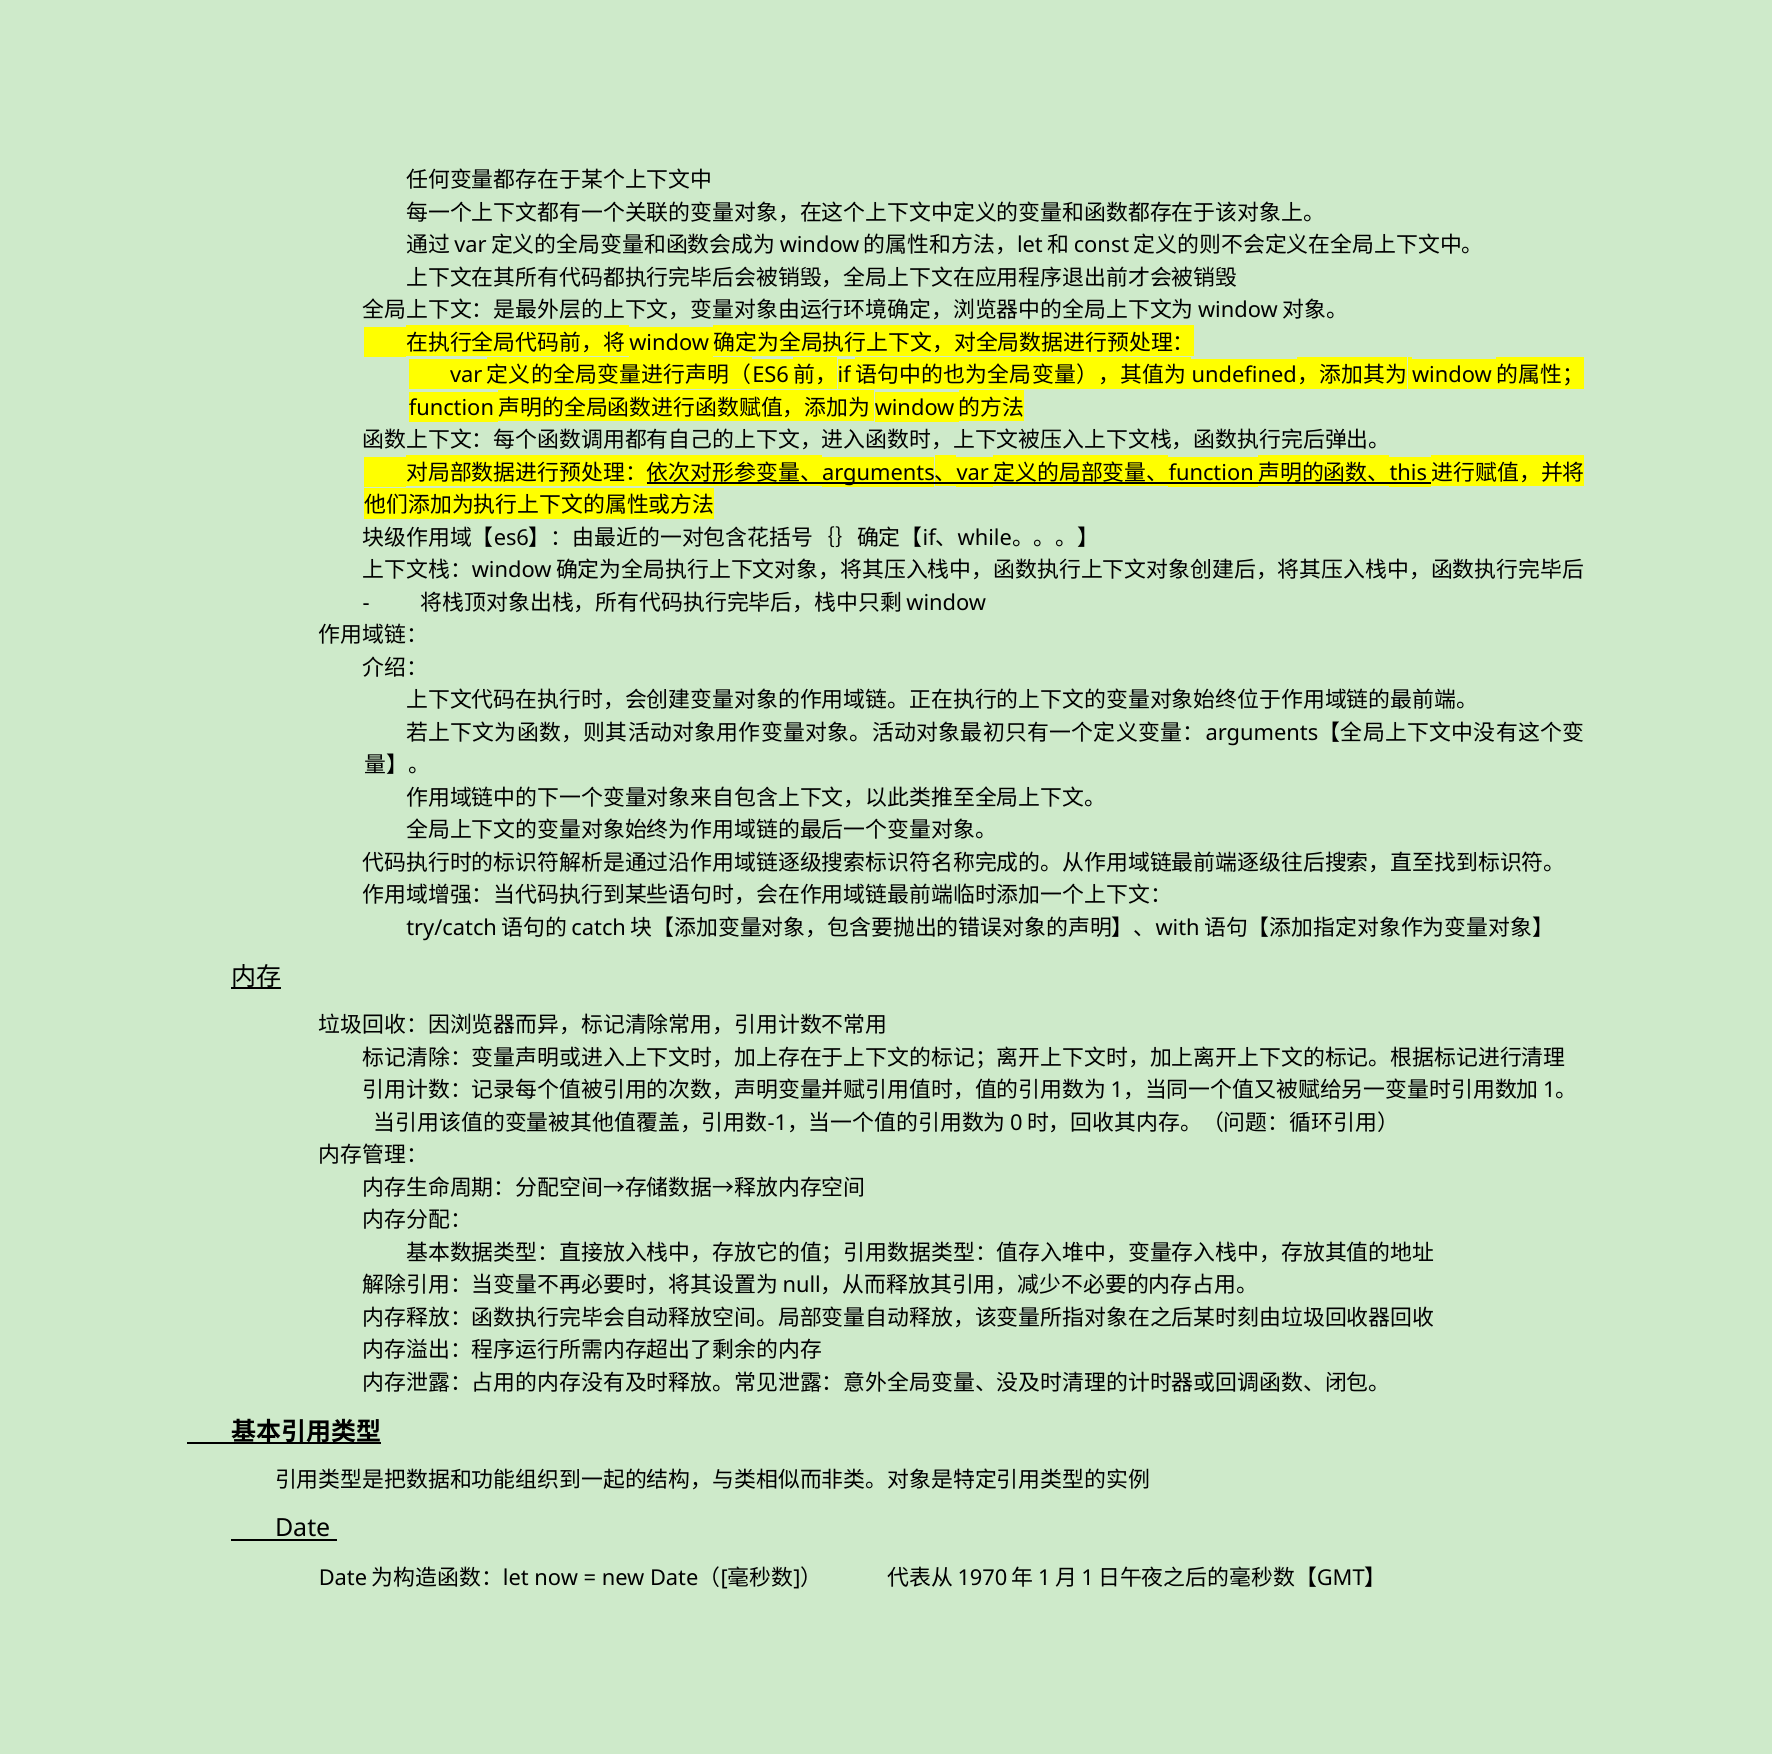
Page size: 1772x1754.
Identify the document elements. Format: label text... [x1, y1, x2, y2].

subtitle 基本引用类型 [187, 1397, 1585, 1462]
list 上下文代码在执行时，会创建变量对象的作用域链。正在执行的上下文的变量对象始终位于作用域链的最前端。 [364, 682, 1585, 714]
list - 将栈顶对象出栈，所有代码执行完毕后，栈中只剩window [320, 584, 1585, 617]
list 内存管理： [276, 1137, 1585, 1169]
list 函数上下文：每个函数调用都有自己的上下文，进入函数时，上下文被压入上下文栈，函数执行完后弹出。 [320, 422, 1585, 454]
list try/catch语句的catch块【添加变量对象，包含要抛出的错误对象的声明】、with语句【添加指定对象作为变量对象】 [364, 909, 1585, 942]
list 若上下文为函数，则其活动对象用作变量对象。活动对象最初只有一个定义变量：arguments【全局上下文中没有这个变量】。 [364, 714, 1585, 779]
list 标记清除：变量声明或进入上下文时，加上存在于上下文的标记；离开上下文时，加上离开上下文的标记。根据标记进行清理 [320, 1039, 1585, 1072]
list 内存分配： [320, 1202, 1585, 1234]
list Date为构造函数：let now = new Date（[毫秒数]） 代表从1970年1月1日午夜之后的毫秒数【GMT】 [276, 1559, 1585, 1592]
list 作用域链中的下一个变量对象来自包含上下文，以此类推至全局上下文。 [364, 779, 1585, 812]
list 内存溢出：程序运行所需内存超出了剩余的内存 [320, 1332, 1585, 1364]
list 作用域增强：当代码执行到某些语句时，会在作用域链最前端临时添加一个上下文： [320, 877, 1585, 909]
list 内存泄露：占用的内存没有及时释放。常见泄露：意外全局变量、没及时清理的计时器或回调函数、闭包。 [320, 1364, 1585, 1397]
list 当引用该值的变量被其他值覆盖，引用数-1，当一个值的引用数为0时，回收其内存。（问题：循环引用） [320, 1104, 1585, 1137]
list 任何变量都存在于某个上下文中 [364, 162, 1585, 194]
text 内存 [187, 942, 1585, 1007]
list 内存释放：函数执行完毕会自动释放空间。局部变量自动释放，该变量所指对象在之后某时刻由垃圾回收器回收 [320, 1299, 1585, 1332]
list 解除引用：当变量不再必要时，将其设置为null，从而释放其引用，减少不必要的内存占用。 [320, 1267, 1585, 1299]
list 引用类型是把数据和功能组织到一起的结构，与类相似而非类。对象是特定引用类型的实例 [231, 1462, 1585, 1494]
list 垃圾回收：因浏览器而异，标记清除常用，引用计数不常用 [276, 1007, 1585, 1039]
list 上下文在其所有代码都执行完毕后会被销毁，全局上下文在应用程序退出前才会被销毁 [364, 259, 1585, 292]
list 块级作用域【es6】：由最近的一对包含花括号｛｝确定【if、while。。。】 [320, 519, 1585, 552]
list 代码执行时的标识符解析是通过沿作用域链逐级搜索标识符名称完成的。从作用域链最前端逐级往后搜索，直至找到标识符。 [320, 844, 1585, 877]
list 通过var定义的全局变量和函数会成为window的属性和方法，let和const定义的则不会定义在全局上下文中。 [364, 227, 1585, 259]
list 介绍： [320, 649, 1585, 682]
list 在执行全局代码前，将window确定为全局执行上下文，对全局数据进行预处理： [364, 324, 1585, 357]
list 上下文栈：window确定为全局执行上下文对象，将其压入栈中，函数执行上下文对象创建后，将其压入栈中，函数执行完毕后 [320, 552, 1585, 584]
list 基本数据类型：直接放入栈中，存放它的值；引用数据类型：值存入堆中，变量存入栈中，存放其值的地址 [364, 1234, 1585, 1267]
list 作用域链： [276, 617, 1585, 649]
list 内存生命周期：分配空间→存储数据→释放内存空间 [320, 1169, 1585, 1202]
list 每一个上下文都有一个关联的变量对象，在这个上下文中定义的变量和函数都存在于该对象上。 [364, 194, 1585, 227]
subtitle Date [231, 1494, 1585, 1559]
list 引用计数：记录每个值被引用的次数，声明变量并赋引用值时，值的引用数为1，当同一个值又被赋给另一变量时引用数加1。 [320, 1072, 1585, 1104]
list 全局上下文：是最外层的上下文，变量对象由运行环境确定，浏览器中的全局上下文为window对象。 [320, 292, 1585, 324]
list var定义的全局变量进行声明（ES6前，if语句中的也为全局变量），其值为undefined，添加其为window的属性；function声明的全局函数进行函数赋值，添加为window的方法 [408, 357, 1585, 422]
list 对局部数据进行预处理：依次对形参变量、arguments、var定义的局部变量、function声明的函数、this进行赋值，并将他们添加为执行上下文的属性或方法 [364, 454, 1585, 519]
list 全局上下文的变量对象始终为作用域链的最后一个变量对象。 [364, 812, 1585, 844]
